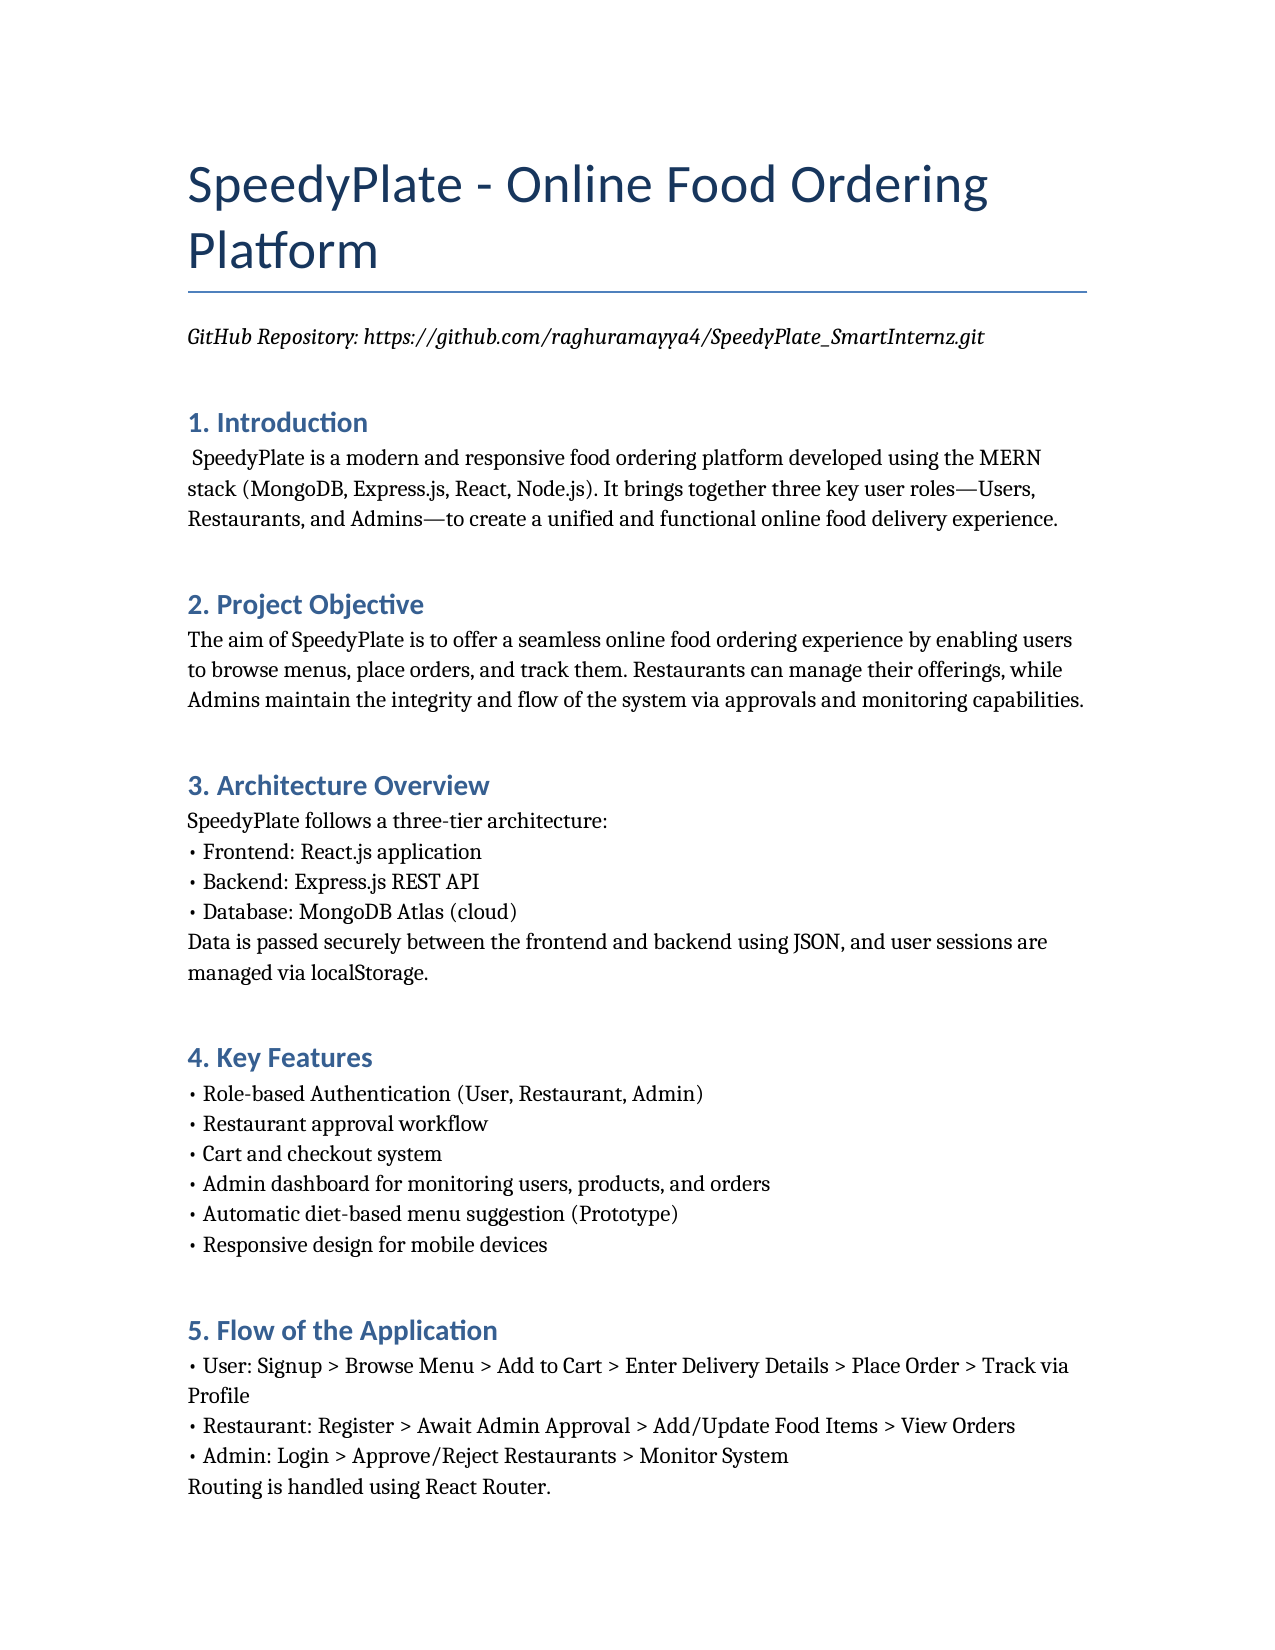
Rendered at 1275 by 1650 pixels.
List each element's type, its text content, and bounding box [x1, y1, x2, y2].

text The aim of SpeedyPlate is to offer a seamless online food ordering experience by enabling users to browse menus, place orders, and track them. Restaurants can manage their offerings, while Admins maintain the integrity and flow of the system via approvals and monitoring capabilities. [187, 627, 1087, 713]
subtitle 1. Introduction [187, 404, 1087, 440]
text • User: Signup > Browse Menu > Add to Cart > Enter Delivery Details > Place Order > Track via Profile • Restaurant: Register > Await Admin Approval > Add/Update Food Items > View Orders • Admin: Login > Approve/Reject Restaurants > Monitor System Routing is handled using React Router. [187, 1353, 1087, 1500]
subtitle 2. Project Objective [187, 586, 1087, 621]
title SpeedyPlate - Online Food Ordering Platform [187, 150, 1087, 293]
subtitle 5. Flow of the Application [187, 1312, 1087, 1347]
text SpeedyPlate follows a three-tier architecture: • Frontend: React.js application • Backend: Express.js REST API • Database: MongoDB Atlas (cloud) Data is passed securely between the frontend and backend using JSON, and user sessions are managed via localStorage. [187, 808, 1087, 986]
text • Role-based Authentication (User, Restaurant, Admin) • Restaurant approval workflow • Cart and checkout system • Admin dashboard for monitoring users, products, and orders • Automatic diet-based menu suggestion (Prototype) • Responsive design for mobile devices [187, 1080, 1087, 1258]
subtitle 3. Architecture Overview [187, 767, 1087, 803]
text GitHub Repository: https://github.com/raghuramayya4/SpeedyPlate_SmartInternz.git [187, 324, 1087, 350]
text SpeedyPlate is a modern and responsive food ordering platform developed using the MERN stack (MongoDB, Express.js, React, Node.js). It brings together three key user roles—Users, Restaurants, and Admins—to create a unified and functional online food delivery experience. [187, 445, 1087, 532]
subtitle 4. Key Features [187, 1039, 1087, 1075]
